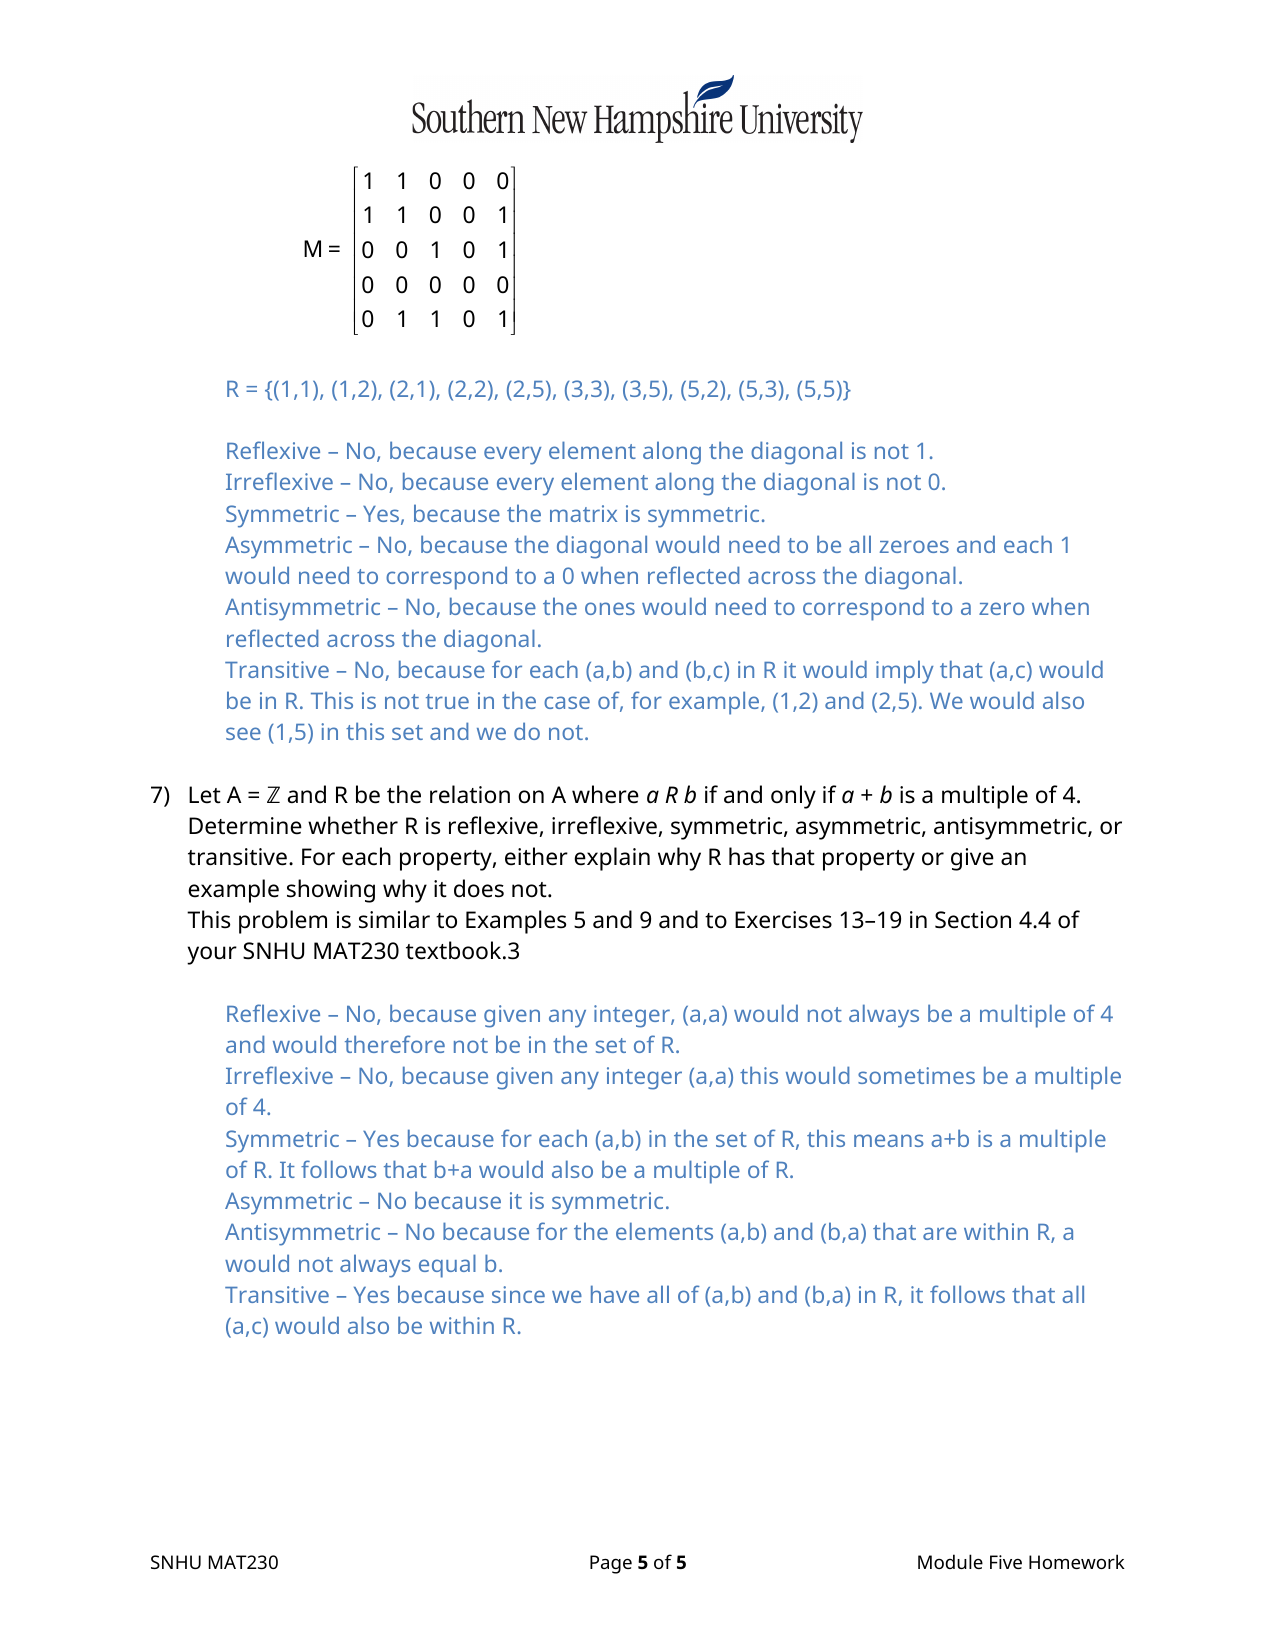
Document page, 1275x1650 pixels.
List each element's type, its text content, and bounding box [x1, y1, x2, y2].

text Transitive – No, because for each (a,b) and (b,c) in R it would imply that (a,c) would be in R. This is not true in the case of, for example, (1,2) and (2,5). We would also see (1,5) in this set and we do not. [225, 654, 1125, 747]
list Let A = ℤ and R be the relation on A where a R b if and only if a + b is a multiple of 4. Determine whether R is reflexive, irreflexive, symmetric, asymmetric, antisymmetric, or transitive. For each property, either explain why R has that property or give an example showing why it does not. [150, 779, 1125, 904]
text Reflexive – No, because every element along the diagonal is not 1. [150, 435, 1125, 466]
picture [412, 75, 863, 143]
text Asymmetric – No because it is symmetric. [225, 1185, 1125, 1216]
text Irreflexive – No, because every element along the diagonal is not 0. [150, 466, 1125, 497]
text Symmetric – Yes, because the matrix is symmetric. [150, 497, 1125, 529]
text Symmetric – Yes because for each (a,b) in the set of R, this means a+b is a multiple of R. It follows that b+a would also be a multiple of R. [225, 1122, 1125, 1185]
text Antisymmetric – No, because the ones would need to correspond to a zero when reflected across the diagonal. [225, 591, 1125, 654]
text This problem is similar to Examples 5 and 9 and to Exercises 13–19 in Section 4.4 of your SNHU MAT230 textbook.3 [187, 904, 1125, 966]
text Antisymmetric – No because for the elements (a,b) and (b,a) that are within R, a would not always equal b. [225, 1216, 1125, 1279]
text Irreflexive – No, because given any integer (a,a) this would sometimes be a multiple of 4. [225, 1060, 1125, 1122]
text Transitive – Yes because since we have all of (a,b) and (b,a) in R, it follows that all (a,c) would also be within R. [225, 1279, 1125, 1341]
text Reflexive – No, because given any integer, (a,a) would not always be a multiple of 4 and would therefore not be in the set of R. [225, 997, 1125, 1060]
text R = {(1,1), (1,2), (2,1), (2,2), (2,5), (3,3), (3,5), (5,2), (5,3), (5,5)} [150, 372, 1125, 404]
text Asymmetric – No, because the diagonal would need to be all zeroes and each 1 would need to correspond to a 0 when reflected across the diagonal. [225, 529, 1125, 591]
